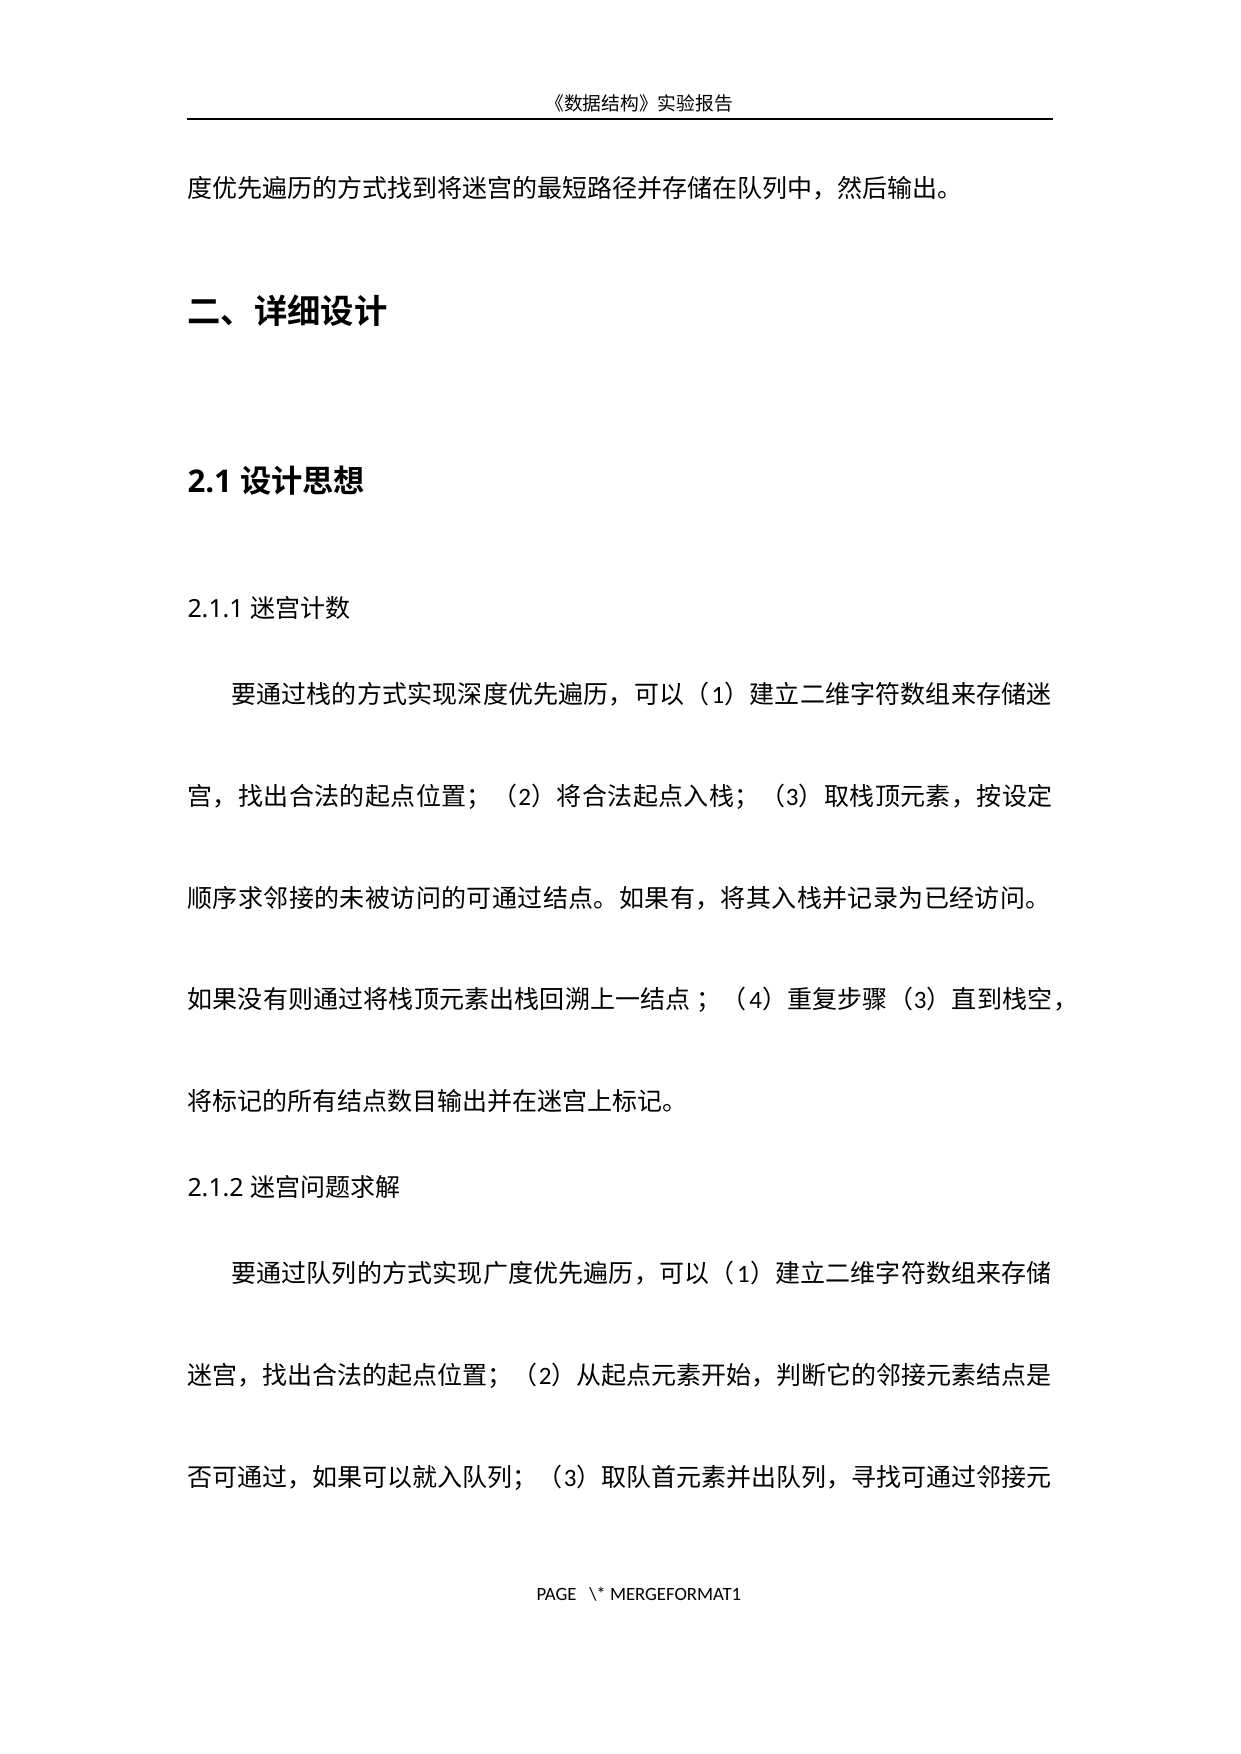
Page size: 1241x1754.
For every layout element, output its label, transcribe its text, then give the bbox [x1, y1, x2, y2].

subtitle 二、详细设计 [187, 274, 1053, 342]
text 2.1.1 迷宫计数 [187, 572, 1053, 640]
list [187, 1238, 1053, 1510]
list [187, 153, 1053, 221]
subtitle 2.1 设计思想 [187, 445, 1053, 513]
text 2.1.2 迷宫问题求解 [187, 1152, 1053, 1220]
list 要通过栈的方式实现深度优先遍历，可以（1）建立二维字符数组来存储迷宫，找出合法的起点位置；（2）将合法起点入栈；（3）取栈顶元素，按设定顺序求邻接的未被访问的可通过结点。如果有，将其入栈并记录为已经访问。如果没有则通过将栈顶元素出栈回溯上一结点 ；（4）重复步骤（3）直到栈空，将标记的所有结点数目输出并在迷宫上标记。 [187, 658, 1053, 1134]
